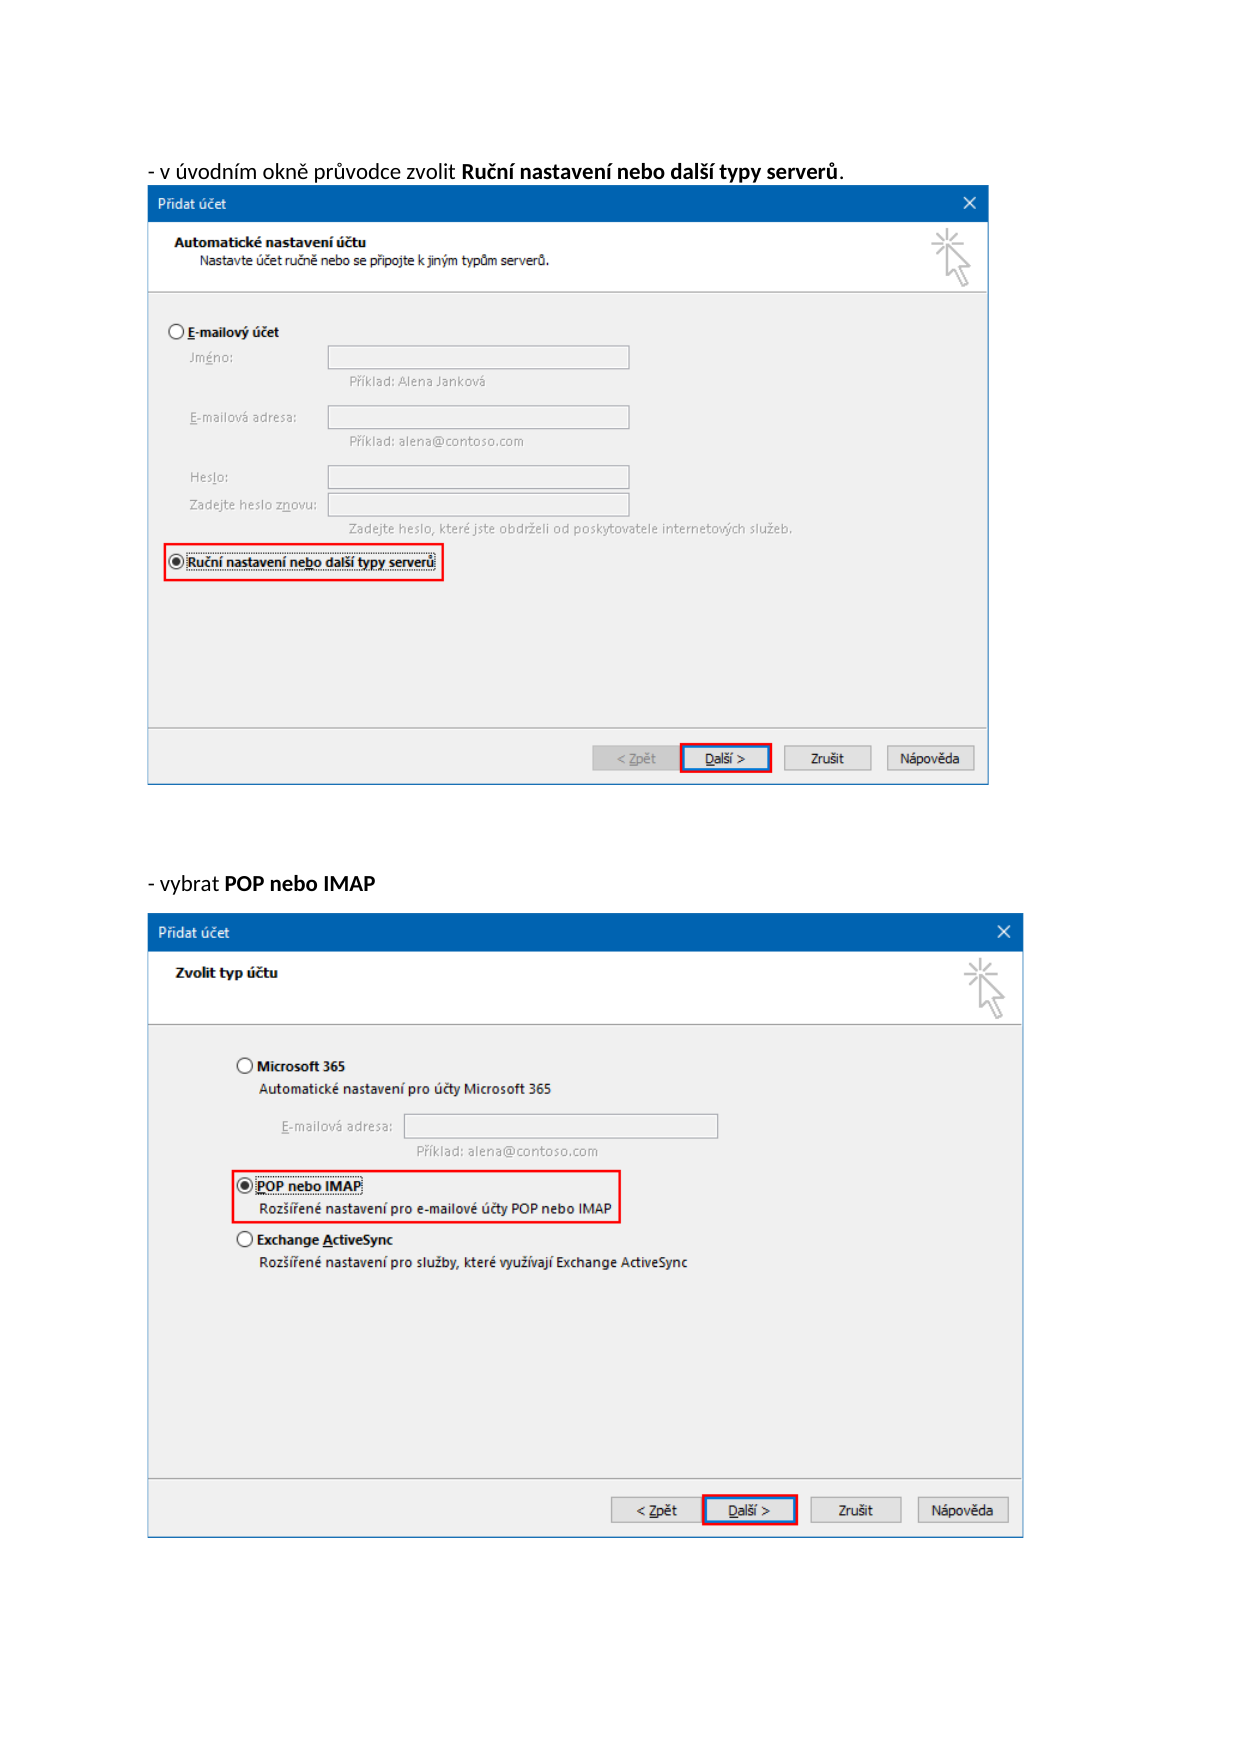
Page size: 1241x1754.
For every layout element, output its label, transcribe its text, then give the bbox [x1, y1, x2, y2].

picture [147, 185, 989, 785]
text - vybrat POP nebo IMAP [148, 860, 1093, 897]
picture [147, 913, 1024, 1538]
